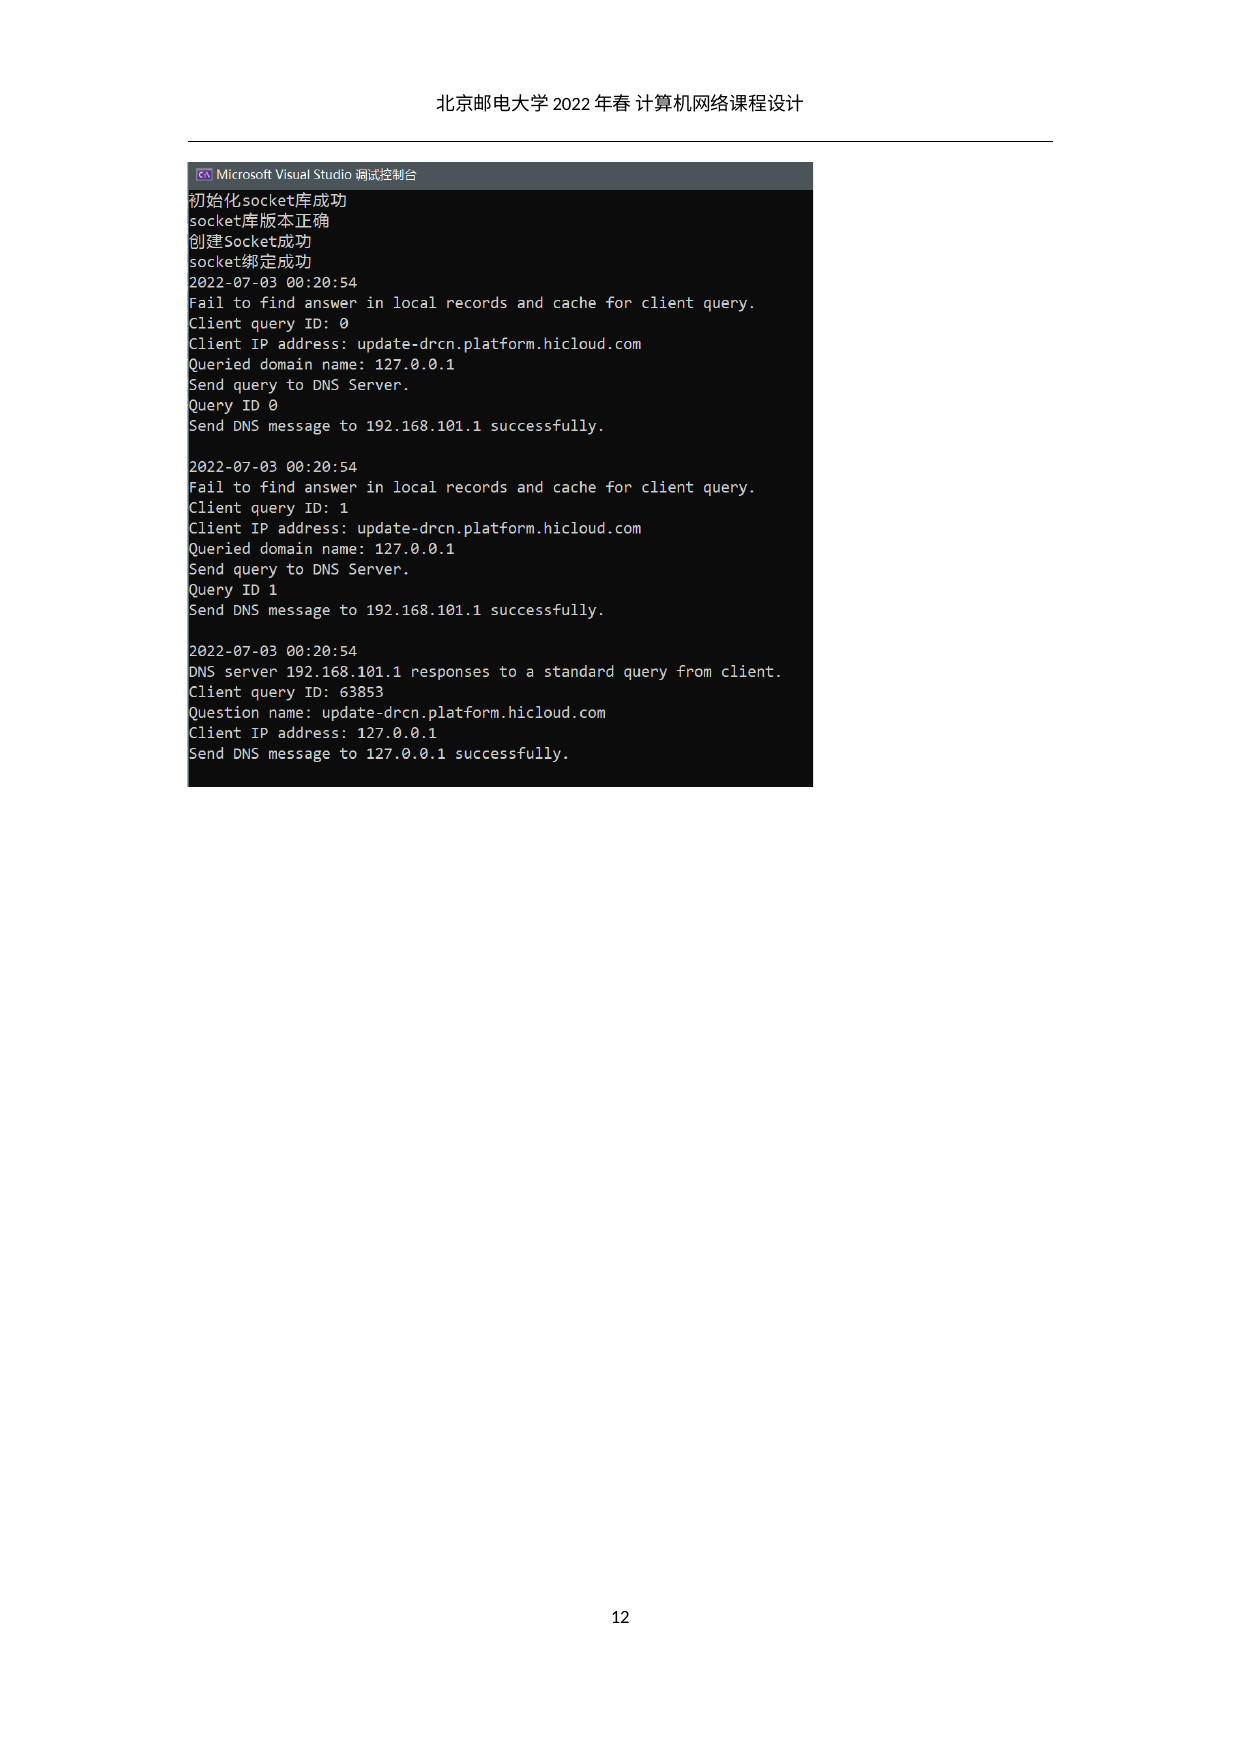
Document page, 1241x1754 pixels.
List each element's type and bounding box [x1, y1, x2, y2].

picture [187, 162, 814, 787]
